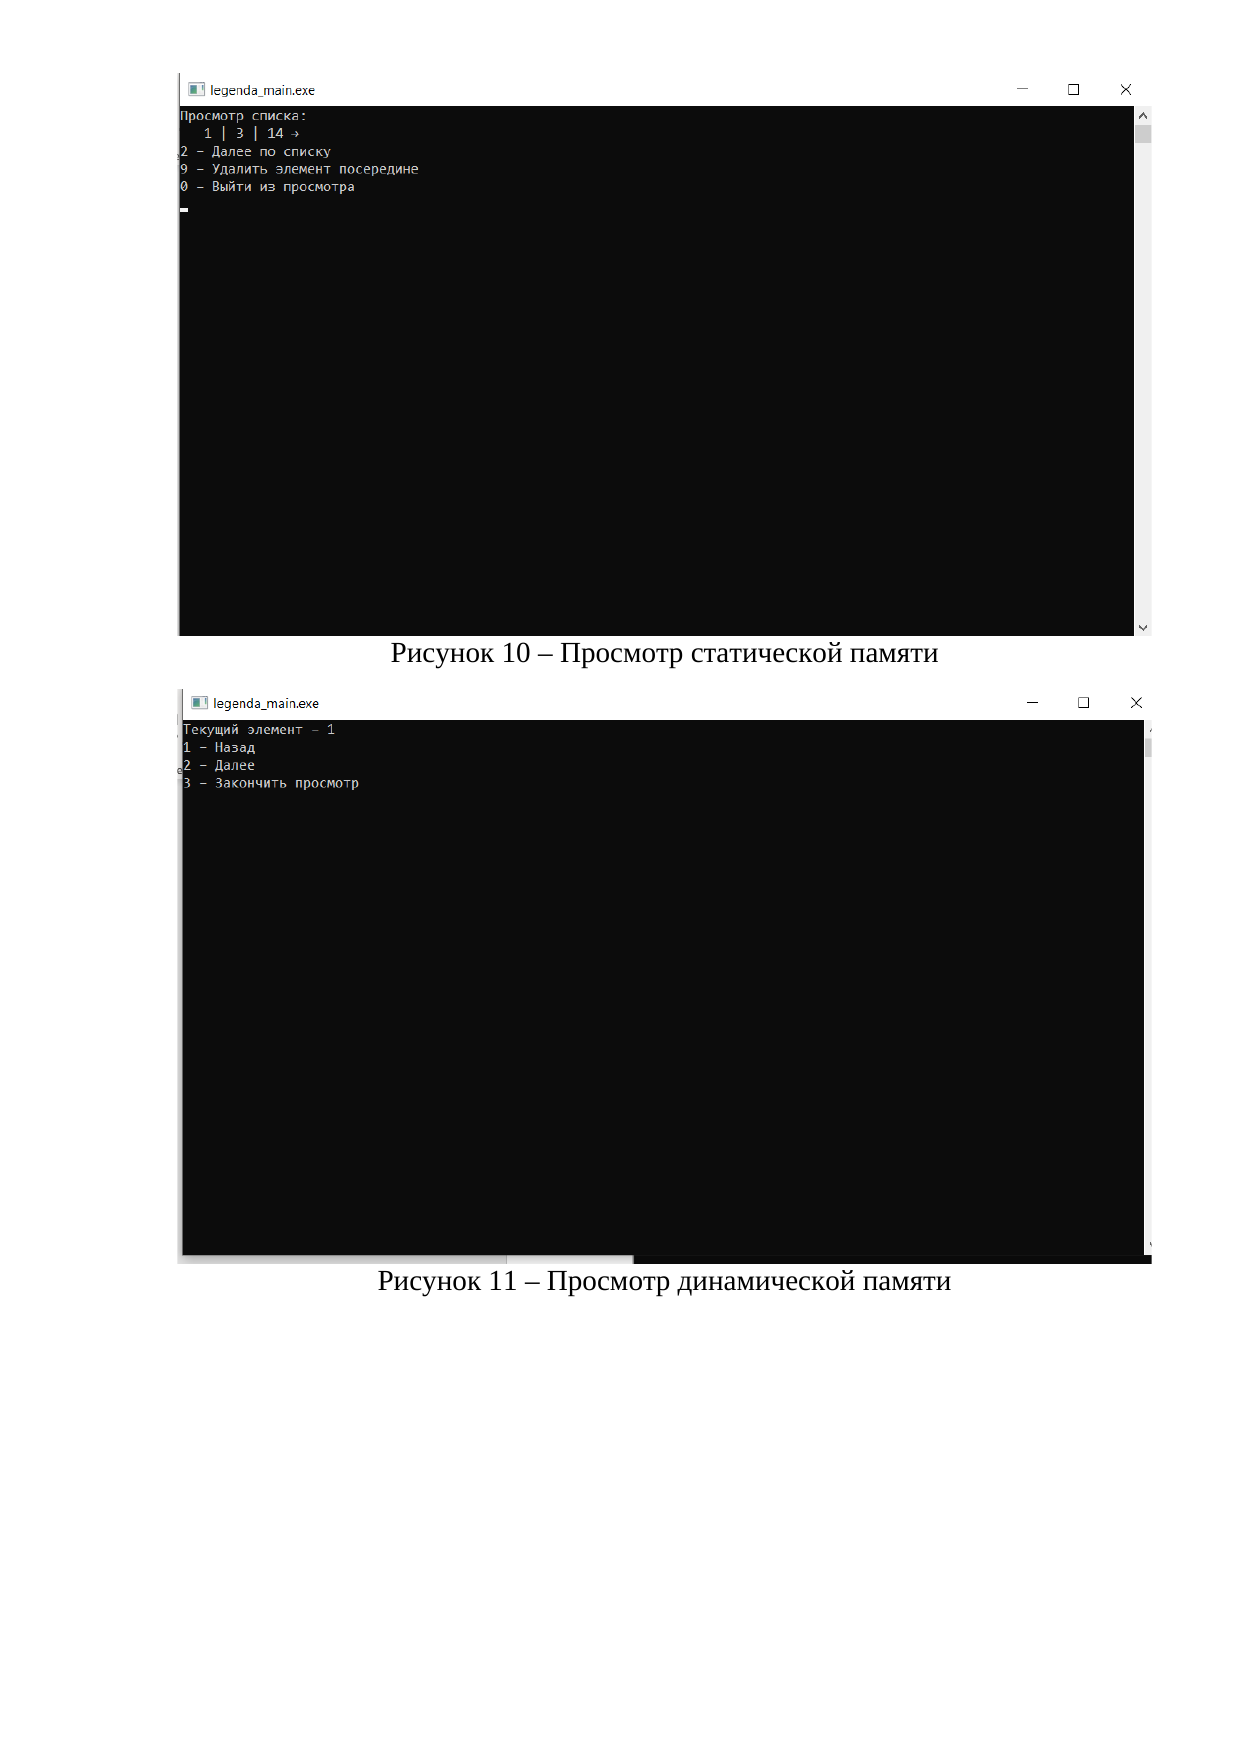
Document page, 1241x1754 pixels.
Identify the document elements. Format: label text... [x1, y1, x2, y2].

text Рисунок 11 – Просмотр динамической памяти [177, 1264, 1152, 1297]
picture [177, 73, 1152, 636]
text Рисунок 10 – Просмотр статической памяти [177, 636, 1152, 669]
picture [177, 689, 1152, 1264]
